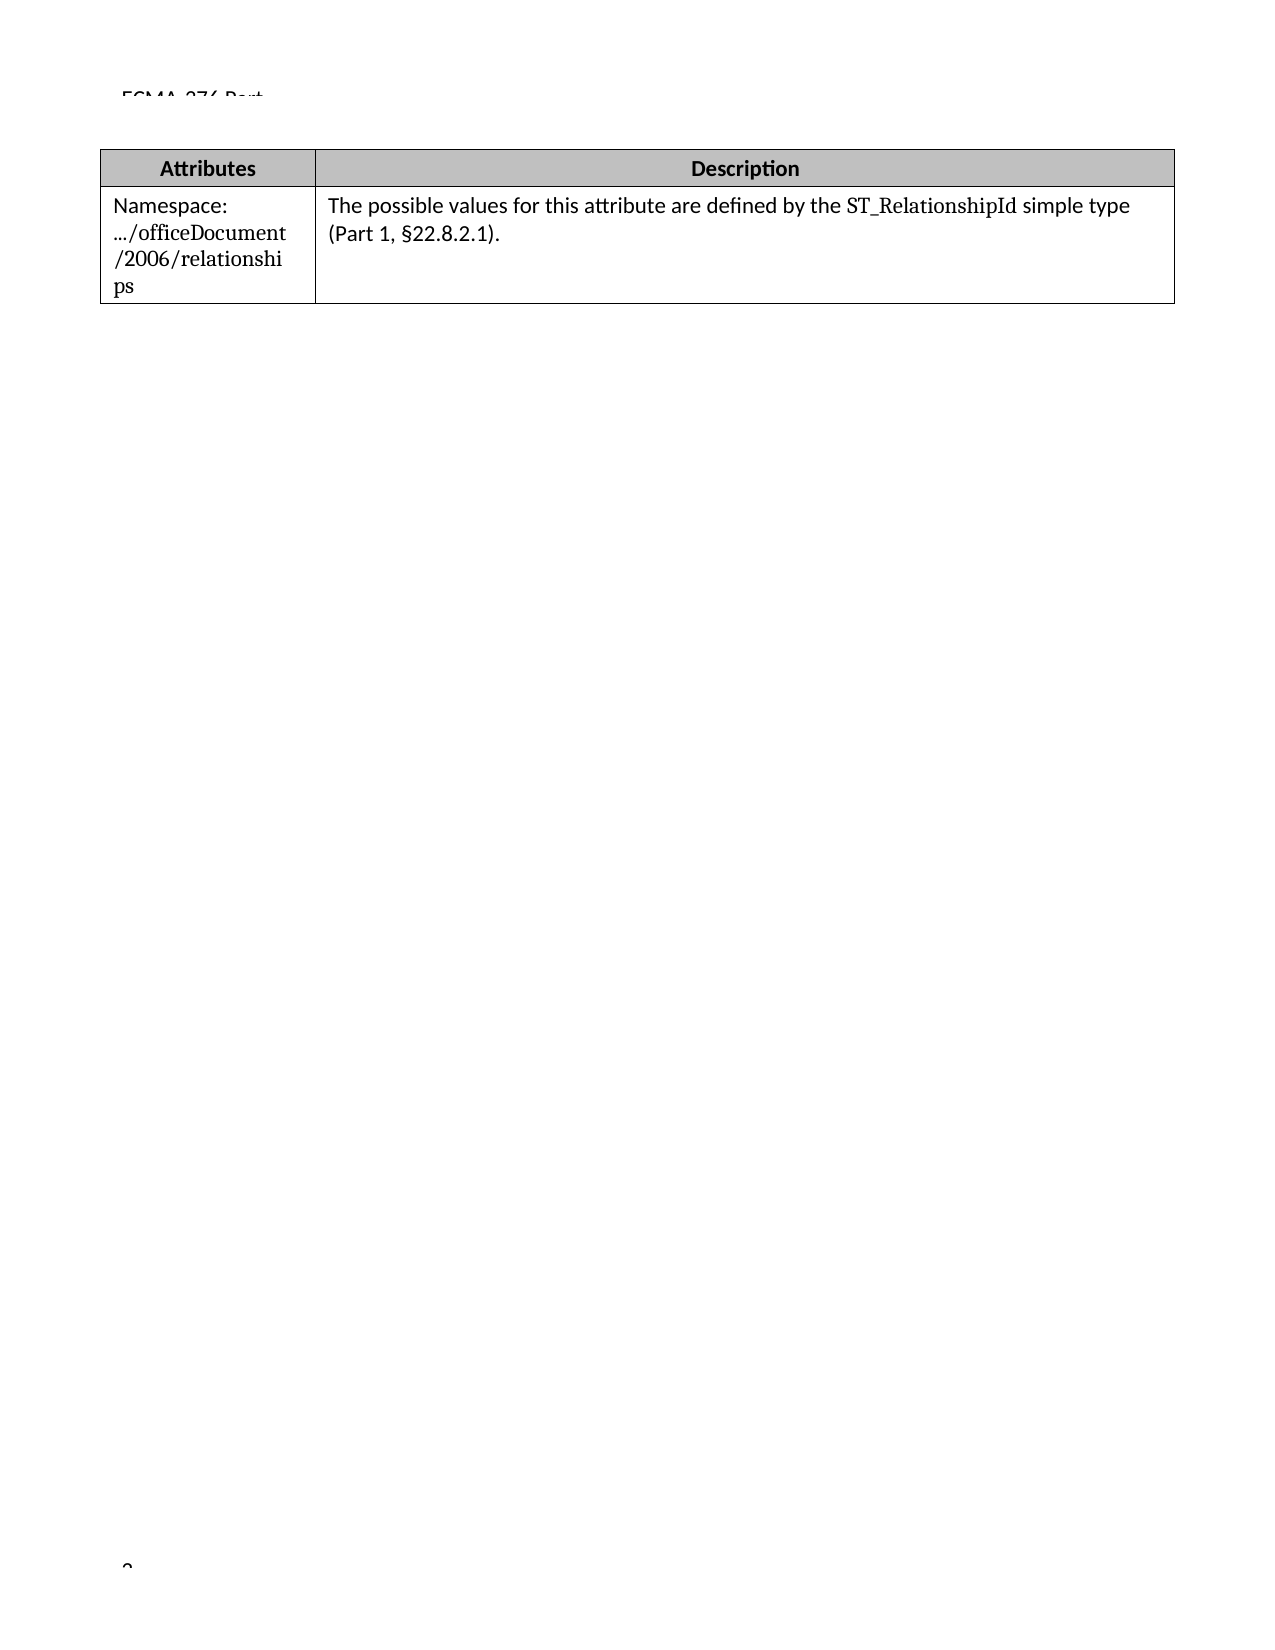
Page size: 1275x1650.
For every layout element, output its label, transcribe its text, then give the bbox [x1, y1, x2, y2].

table_cell The possible values for this attribute are defined by the ST_RelationshipId simple type (Part 1, §22.8.2.1). [316, 187, 1174, 303]
table_cell Namespace: .../officeDocument /2006/relationshi ps [101, 187, 315, 303]
table_header Attributes [101, 150, 315, 186]
table_header Description [316, 150, 1174, 186]
